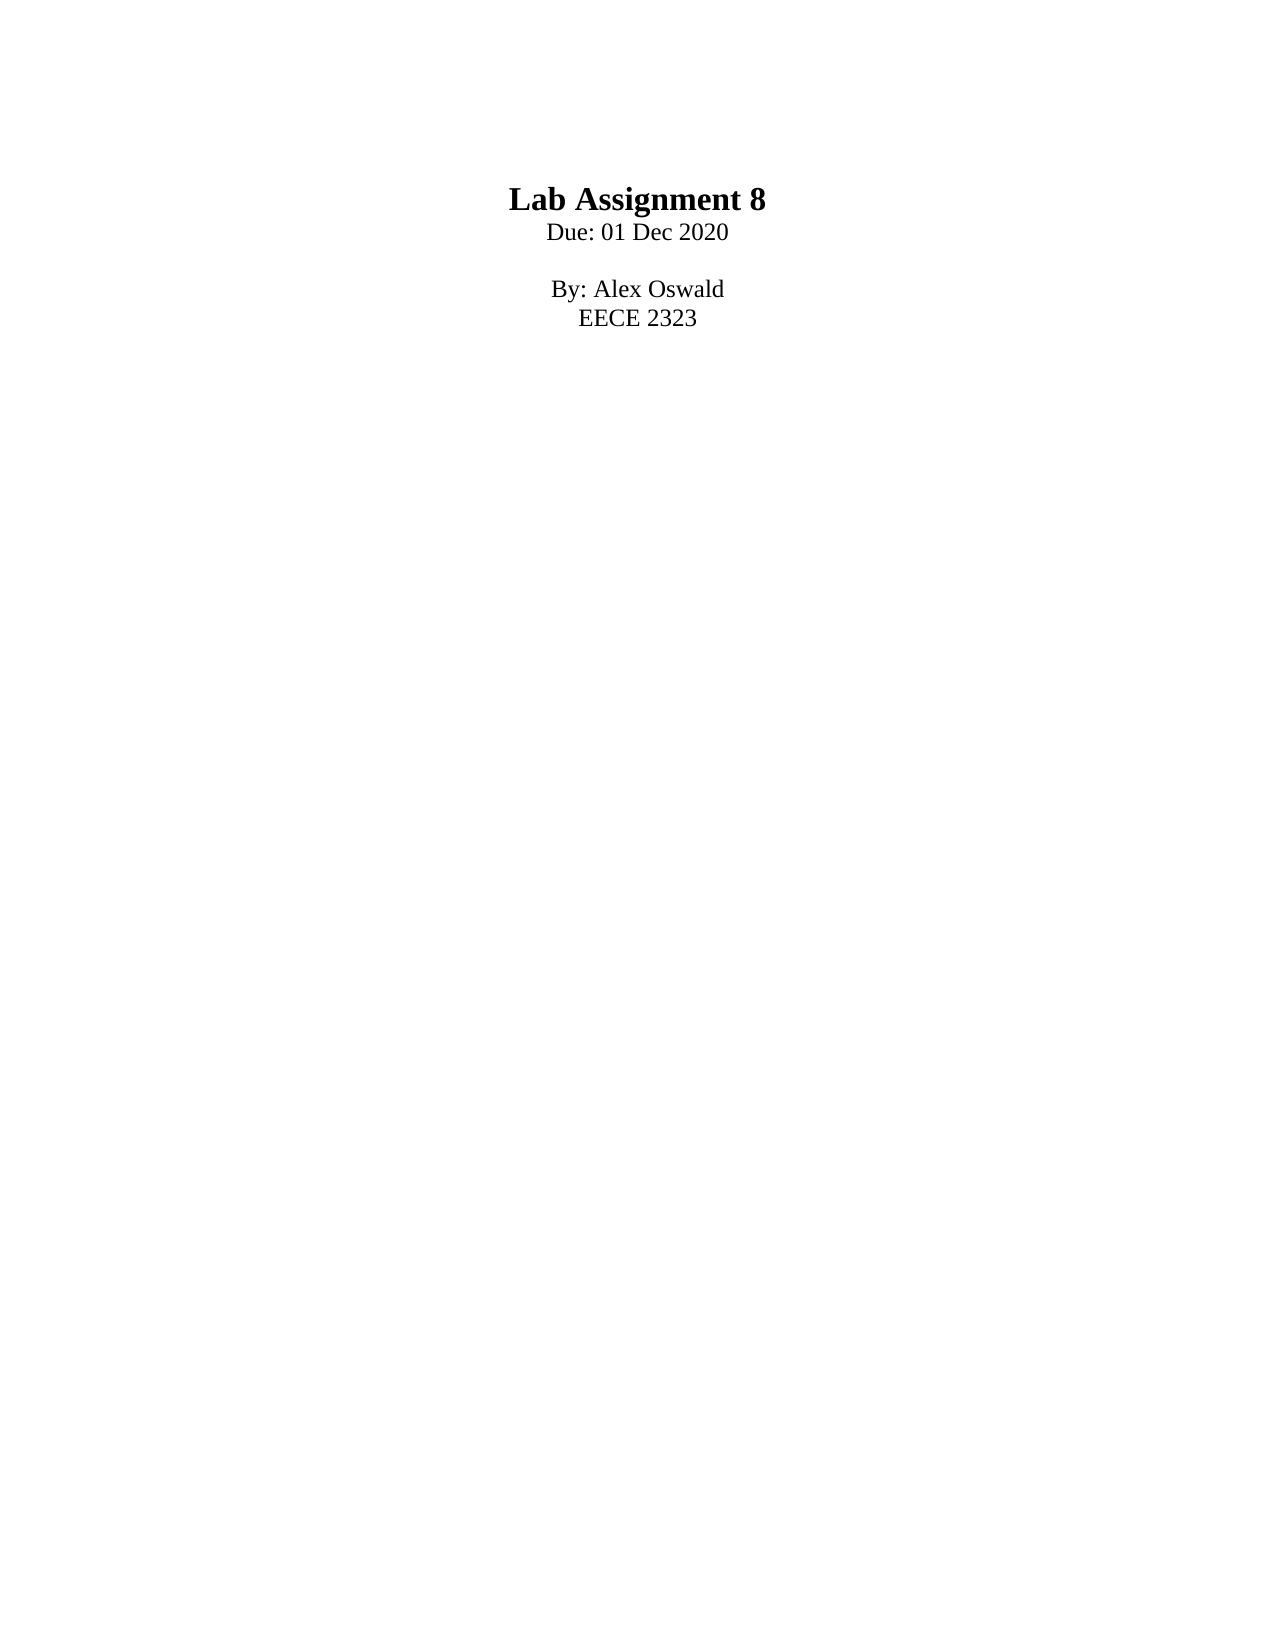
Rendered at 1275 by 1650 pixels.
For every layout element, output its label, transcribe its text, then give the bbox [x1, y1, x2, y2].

text Lab Assignment 8 [150, 179, 1125, 217]
text By: Alex Oswald [150, 274, 1125, 303]
text EECE 2323 [150, 303, 1125, 332]
text Due: 01 Dec 2020 [150, 217, 1125, 246]
